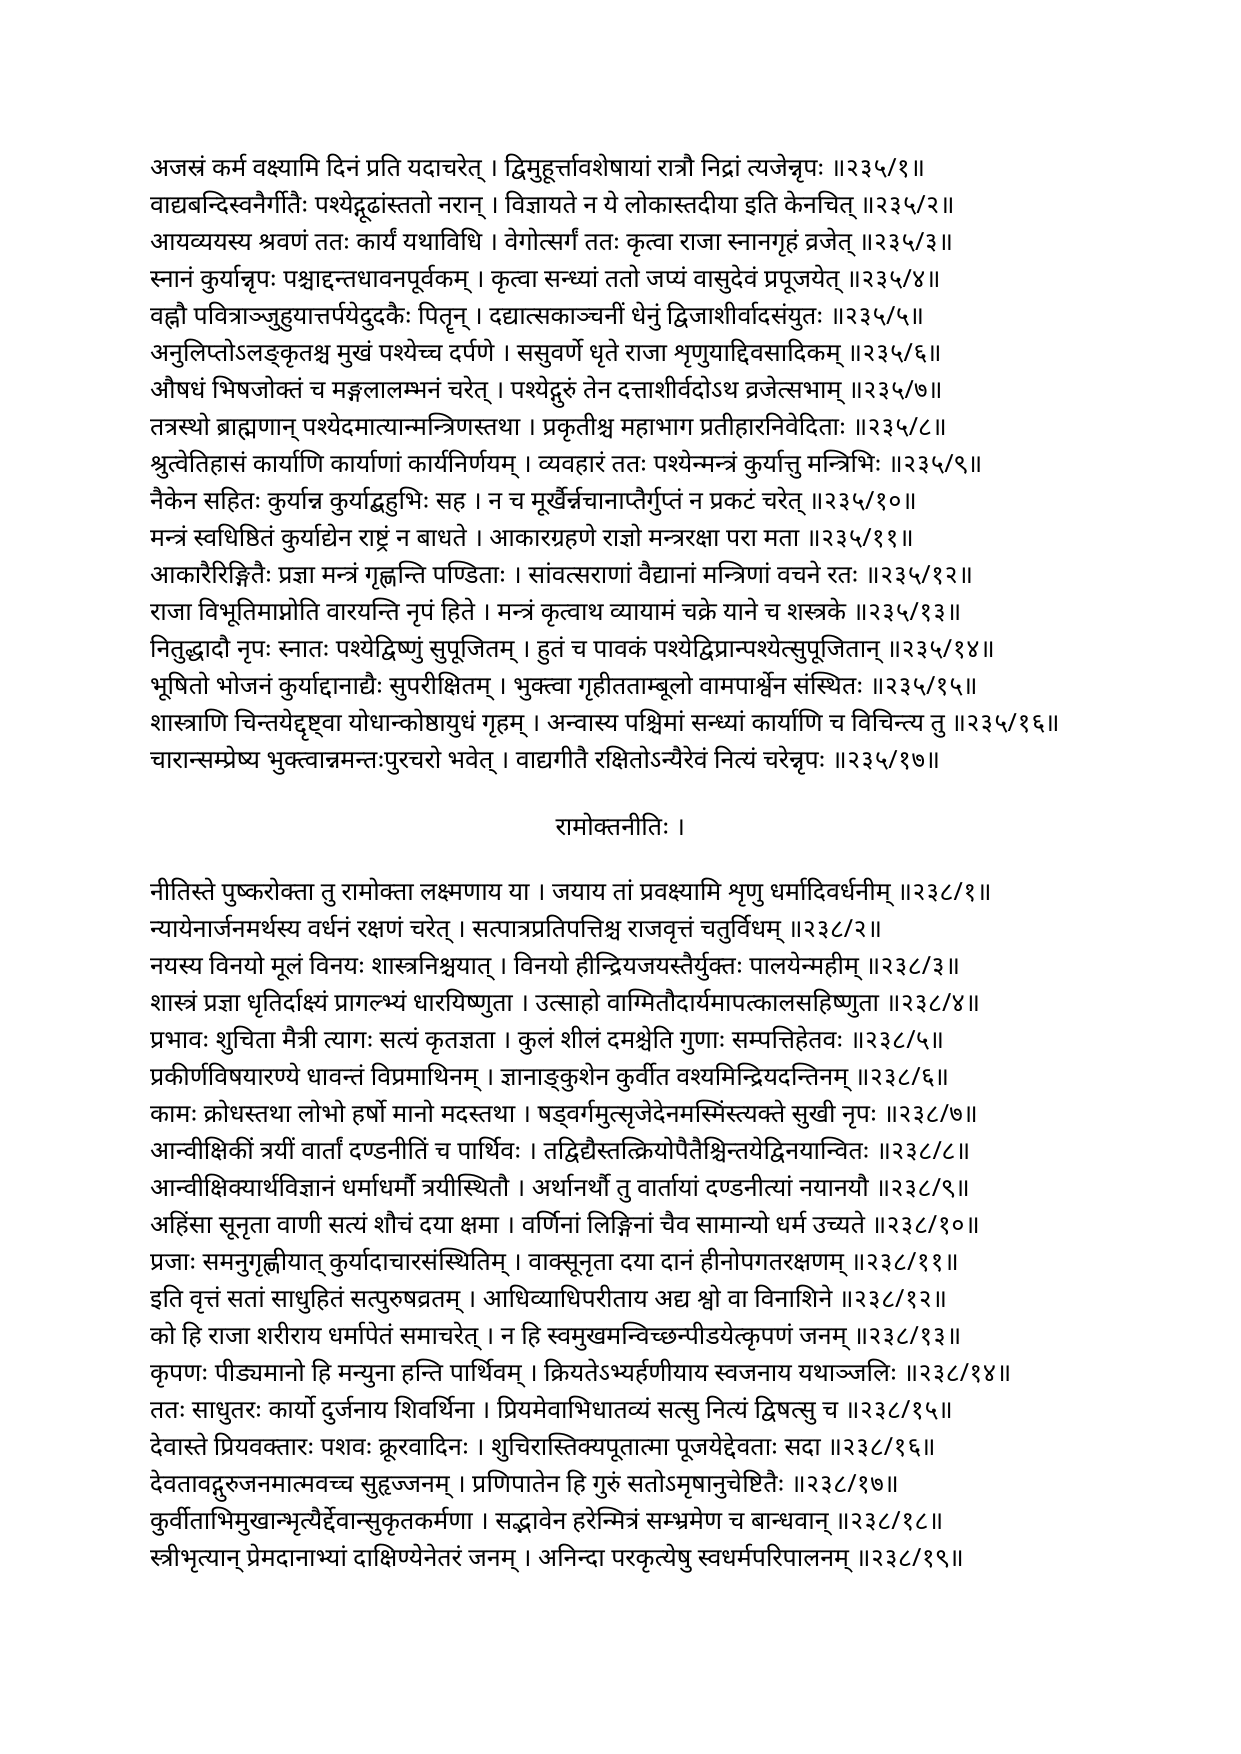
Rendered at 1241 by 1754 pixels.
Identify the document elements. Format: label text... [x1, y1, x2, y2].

text आकारैरिङ्गितैः प्रज्ञा मन्त्रं गृह्णन्ति पण्डिताः । सांवत्सराणां वैद्यानां मन्त्रिणां वचने रतः ॥२३५/१२॥ [150, 557, 1090, 594]
text को हि राजा शरीराय धर्मापेतं समाचरेत् । न हि स्वमुखमन्विच्छन्पीडयेत्कृपणं जनम् ॥२३८/१३॥ [150, 1318, 1090, 1355]
text श्रुत्वेतिहासं कार्याणि कार्याणां कार्यनिर्णयम् । व्यवहारं ततः पश्येन्मन्त्रं कुर्यात्तु मन्त्रिभिः ॥२३५/९॥ [150, 446, 1090, 483]
text ततः साधुतरः कार्यो दुर्जनाय शिवर्थिना । प्रियमेवाभिधातव्यं सत्सु नित्यं द्विषत्सु च ॥२३८/१५॥ [150, 1392, 1090, 1429]
text नयस्य विनयो मूलं विनयः शास्त्रनिश्चयात् । विनयो हीन्द्रियजयस्तैर्युक्तः पालयेन्महीम् ॥२३८/३॥ [150, 948, 1090, 985]
text न्यायेनार्जनमर्थस्य वर्धनं रक्षणं चरेत् । सत्पात्रप्रतिपत्तिश्च राजवृत्तं चतुर्विधम् ॥२३८/२॥ [150, 911, 1090, 948]
text आन्वीक्षिकीं त्रयीं वार्तां दण्डनीतिं च पार्थिवः । तद्विद्यैस्तत्क्रियोपैतैश्चिन्तयेद्विनयान्वितः ॥२३८/८॥ [150, 1133, 1090, 1170]
text चारान्सम्प्रेष्य भुक्त्वान्नमन्तःपुरचरो भवेत् । वाद्यगीतै रक्षितोऽन्यैरेवं नित्यं चरेन्नृपः ॥२३५/१७॥ [150, 742, 1090, 779]
text कृपणः पीड्यमानो हि मन्युना हन्ति पार्थिवम् । क्रियतेऽभ्यर्हणीयाय स्वजनाय यथाञ्जलिः ॥२३८/१४॥ [150, 1355, 1090, 1392]
text कुर्वीताभिमुखान्भृत्यैर्द्देवान्सुकृतकर्मणा । सद्भावेन हरेन्मित्रं सम्भ्रमेण च बान्धवान् ॥२३८/१८॥ [150, 1503, 1090, 1540]
text शास्त्रं प्रज्ञा धृतिर्दाक्ष्यं प्रागल्भ्यं धारयिष्णुता । उत्साहो वाग्मितौदार्यमापत्कालसहिष्णुता ॥२३८/४॥ [150, 985, 1090, 1022]
text प्रकीर्णविषयारण्ये धावन्तं विप्रमाथिनम् । ज्ञानाङ्कुशेन कुर्वीत वश्यमिन्द्रियदन्तिनम् ॥२३८/६॥ [150, 1059, 1090, 1096]
text स्नानं कुर्यान्नृपः पश्चाद्दन्तधावनपूर्वकम् । कृत्वा सन्ध्यां ततो जप्यं वासुदेवं प्रपूजयेत् ॥२३५/४॥ [150, 261, 1090, 298]
text नितुद्धादौ नृपः स्नातः पश्येद्विष्णुं सुपूजितम् । हुतं च पावकं पश्येद्विप्रान्पश्येत्सुपूजितान् ॥२३५/१४॥ [150, 631, 1090, 668]
text वह्नौ पवित्राञ्जुहुयात्तर्पयेदुदकैः पितॄन् । दद्यात्सकाञ्चनीं धेनुं द्विजाशीर्वादसंयुतः ॥२३५/५॥ [150, 298, 1090, 335]
text मन्त्रं स्वधिष्ठितं कुर्याद्येन राष्ट्रं न बाधते । आकारग्रहणे राज्ञो मन्त्ररक्षा परा मता ॥२३५/११॥ [150, 520, 1090, 557]
text प्रभावः शुचिता मैत्री त्यागः सत्यं कृतज्ञता । कुलं शीलं दमश्चेति गुणाः सम्पत्तिहेतवः ॥२३८/५॥ [150, 1022, 1090, 1059]
text तत्रस्थो ब्राह्मणान् पश्येदमात्यान्मन्त्रिणस्तथा । प्रकृतीश्च महाभाग प्रतीहारनिवेदिताः ॥२३५/८॥ [150, 409, 1090, 446]
text स्त्रीभृत्यान् प्रेमदानाभ्यां दाक्षिण्येनेतरं जनम् । अनिन्दा परकृत्येषु स्वधर्मपरिपालनम् ॥२३८/१९॥ [150, 1540, 1090, 1577]
text आन्वीक्षिक्यार्थविज्ञानं धर्माधर्मौ त्रयीस्थितौ । अर्थानर्थौ तु वार्तायां दण्डनीत्यां नयानयौ ॥२३८/९॥ [150, 1170, 1090, 1207]
text भूषितो भोजनं कुर्याद्दानाद्यैः सुपरीक्षितम् । भुक्त्वा गृहीतताम्बूलो वामपार्श्वेन संस्थितः ॥२३५/१५॥ [150, 668, 1090, 705]
text आयव्ययस्य श्रवणं ततः कार्यं यथाविधि । वेगोत्सर्गं ततः कृत्वा राजा स्नानगृहं व्रजेत् ॥२३५/३॥ [150, 224, 1090, 261]
text अहिंसा सूनृता वाणी सत्यं शौचं दया क्षमा । वर्णिनां लिङ्गिनां चैव सामान्यो धर्म उच्यते ॥२३८/१०॥ [150, 1207, 1090, 1244]
text अनुलिप्तोऽलङ्कृतश्च मुखं पश्येच्च दर्पणे । ससुवर्णे धृते राजा शृणुयाद्दिवसादिकम् ॥२३५/६॥ [150, 335, 1090, 372]
text नीतिस्ते पुष्करोक्ता तु रामोक्ता लक्ष्मणाय या । जयाय तां प्रवक्ष्यामि शृणु धर्मादिवर्धनीम् ॥२३८/१॥ [150, 874, 1090, 911]
text इति वृत्तं सतां साधुहितं सत्पुरुषव्रतम् । आधिव्याधिपरीताय अद्य श्वो वा विनाशिने ॥२३८/१२॥ [150, 1281, 1090, 1318]
text रामोक्तनीतिः । [150, 813, 1090, 874]
text औषधं भिषजोक्तं च मङ्गलालम्भनं चरेत् । पश्येद्गुरुं तेन दत्ताशीर्वदोऽथ व्रजेत्सभाम् ॥२३५/७॥ [150, 372, 1090, 409]
text देवास्ते प्रियवक्तारः पशवः क्रूरवादिनः । शुचिरास्तिक्यपूतात्मा पूजयेद्देवताः सदा ॥२३८/१६॥ [150, 1429, 1090, 1466]
text वाद्यबन्दिस्वनैर्गीतैः पश्येद्गूढांस्ततो नरान् । विज्ञायते न ये लोकास्तदीया इति केनचित् ॥२३५/२॥ [150, 187, 1090, 224]
text प्रजाः समनुगृह्णीयात् कुर्यादाचारसंस्थितिम् । वाक्सूनृता दया दानं हीनोपगतरक्षणम् ॥२३८/११॥ [150, 1244, 1090, 1281]
text शास्त्राणि चिन्तयेद्दृष्ट्वा योधान्कोष्ठायुधं गृहम् । अन्वास्य पश्चिमां सन्ध्यां कार्याणि च विचिन्त्य तु ॥२३५/१६॥ [150, 705, 1090, 742]
text कामः क्रोधस्तथा लोभो हर्षो मानो मदस्तथा । षड्वर्गमुत्सृजेदेनमस्मिंस्त्यक्ते सुखी नृपः ॥२३८/७॥ [150, 1096, 1090, 1133]
text देवतावद्गुरुजनमात्मवच्च सुहृज्जनम् । प्रणिपातेन हि गुरुं सतोऽमृषानुचेष्टितैः ॥२३८/१७॥ [150, 1466, 1090, 1503]
text नैकेन सहितः कुर्यान्न कुर्याद्बहुभिः सह । न च मूर्खैर्न्नचानाप्तैर्गुप्तं न प्रकटं चरेत् ॥२३५/१०॥ [150, 483, 1090, 520]
text राजा विभूतिमाप्नोति वारयन्ति नृपं हिते । मन्त्रं कृत्वाथ व्यायामं चक्रे याने च शस्त्रके ॥२३५/१३॥ [150, 594, 1090, 631]
text अजस्रं कर्म वक्ष्यामि दिनं प्रति यदाचरेत् । द्विमुहूर्त्तावशेषायां रात्रौ निद्रां त्यजेन्नृपः ॥२३५/१॥ [150, 150, 1090, 187]
